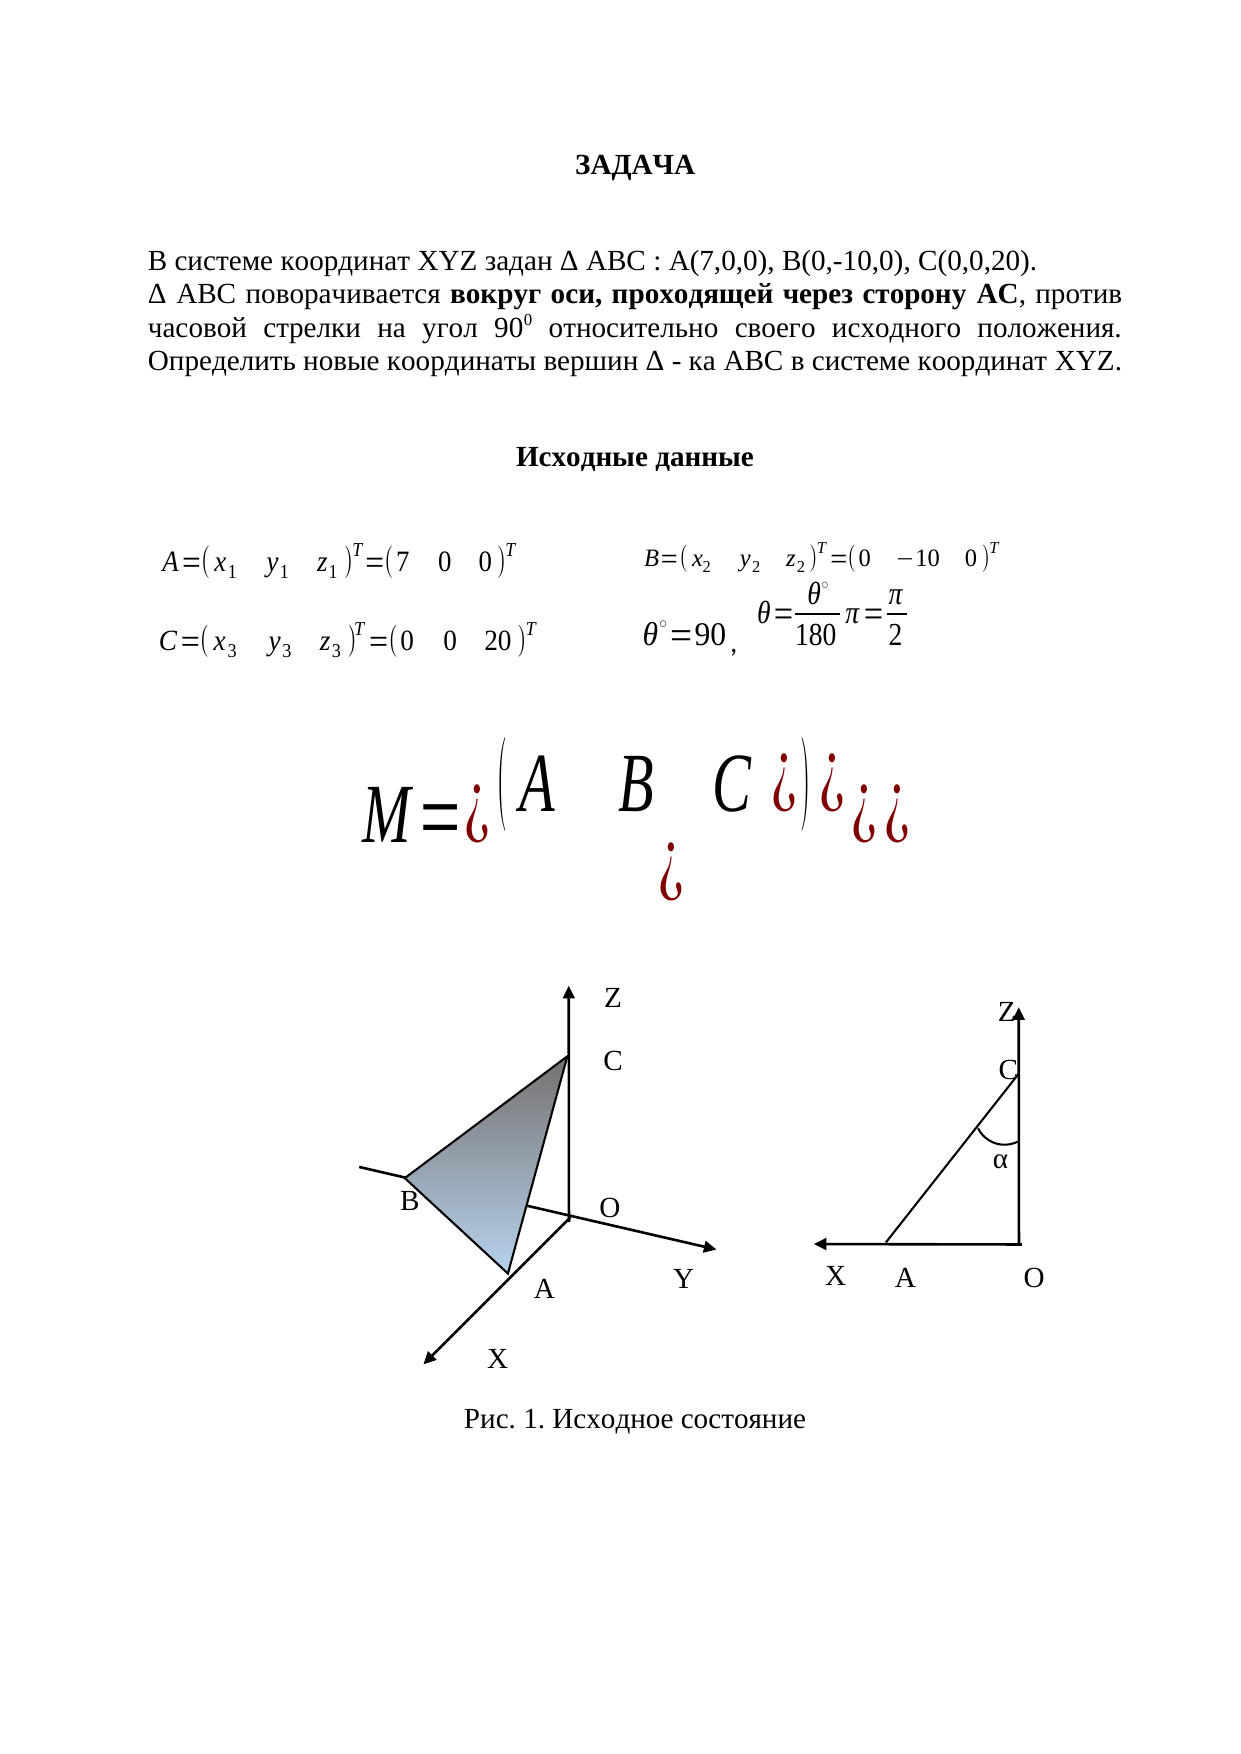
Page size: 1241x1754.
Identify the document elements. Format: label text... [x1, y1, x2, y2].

text Исходные данные [148, 439, 1122, 473]
text В системе координат XYZ задан Δ ABC : A(7,0,0), B(0,-10,0), C(0,0,20). [148, 243, 1122, 276]
text ЗАДАЧА [148, 147, 1122, 180]
table_header [148, 540, 631, 698]
table_header , [631, 540, 1115, 698]
text Δ ABC поворачивается вокруг оси, проходящей через сторону AC, против часовой стрелки на угол 900 относительно своего исходного положения. Определить новые координаты вершин Δ - ка ABC в системе координат XYZ. [148, 276, 1122, 377]
text Рис. 1. Исходное состояние [148, 1401, 1122, 1434]
